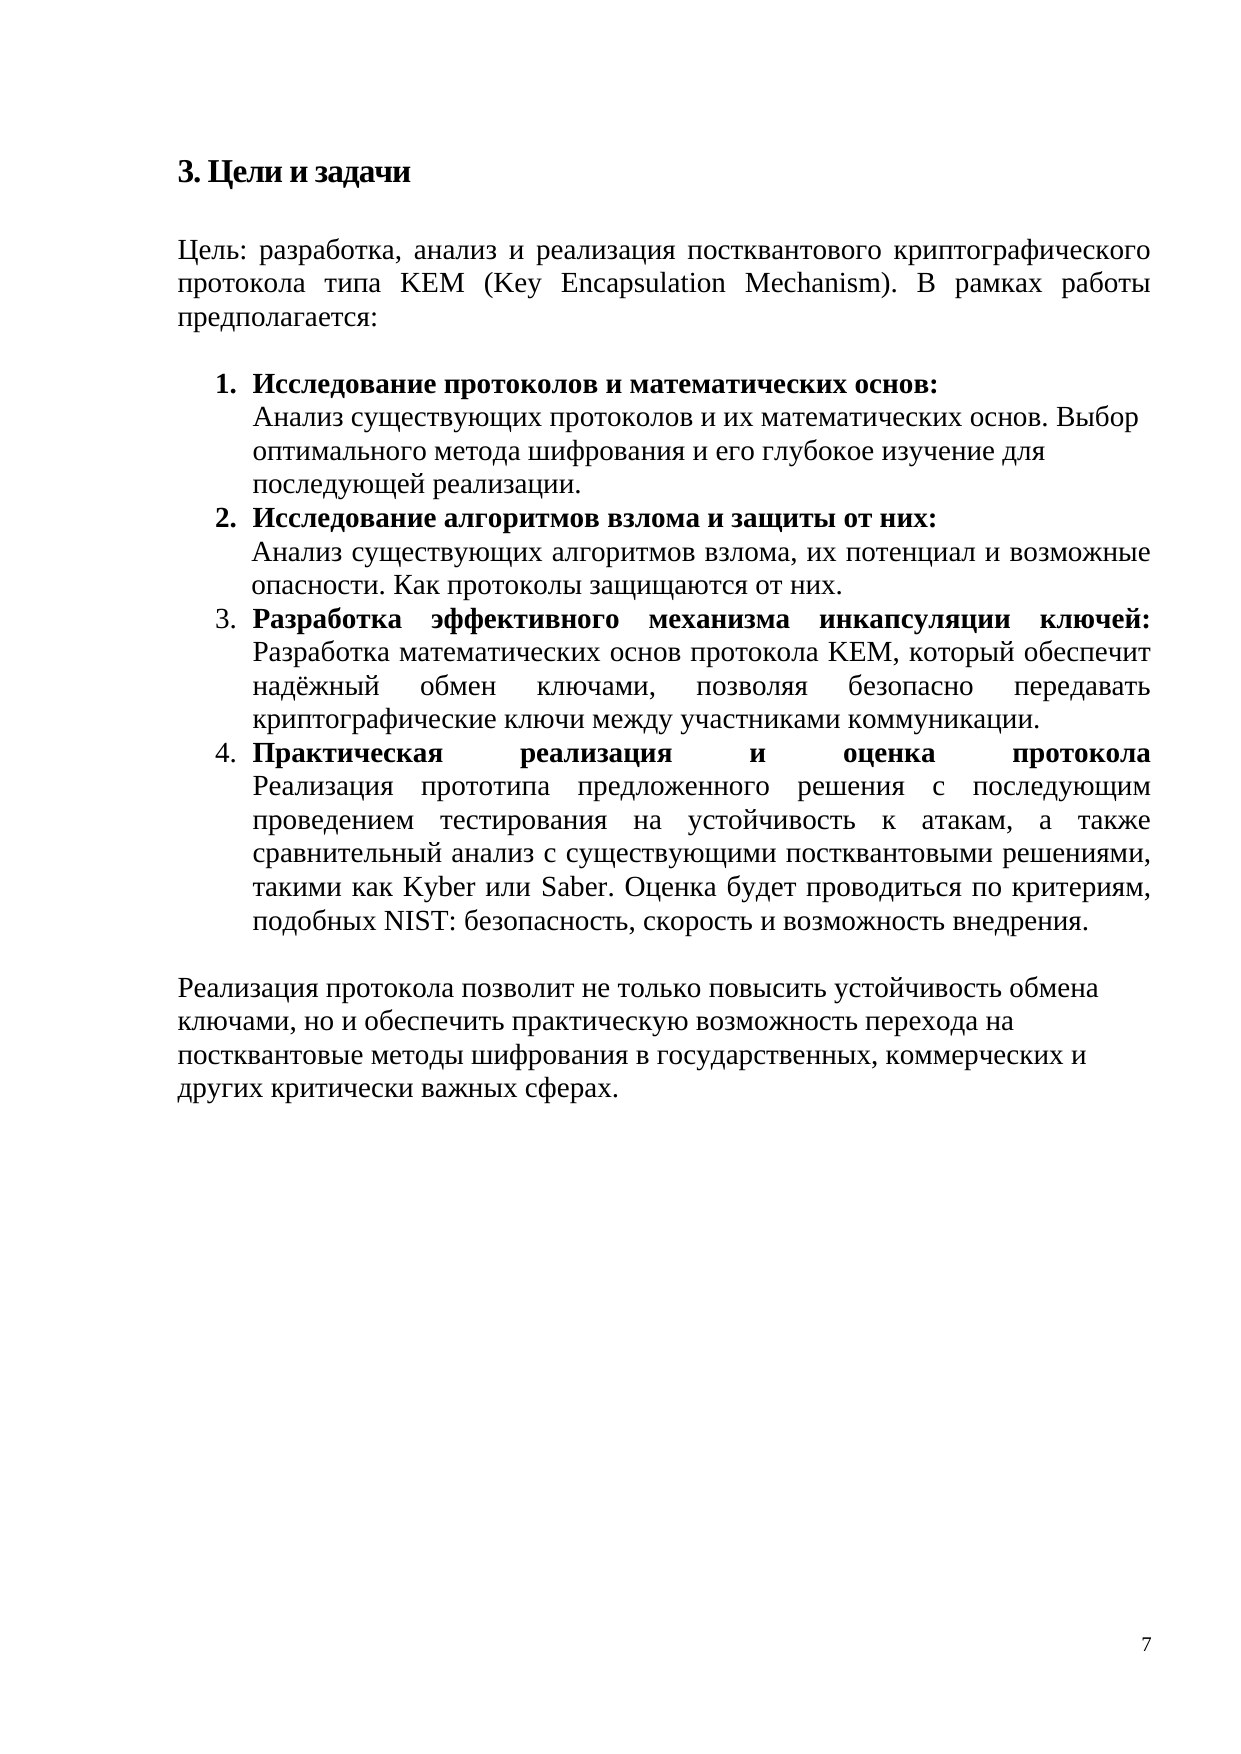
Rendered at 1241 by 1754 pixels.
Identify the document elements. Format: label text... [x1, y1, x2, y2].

list Исследование протоколов и математических основ: Анализ существующих протоколов и их математических основ. Выбор оптимального метода шифрования и его глубокое изучение для последующей реализации. [215, 366, 1152, 500]
text Реализация протокола позволит не только повысить устойчивость обмена ключами, но и обеспечить практическую возможность перехода на постквантовые методы шифрования в государственных, коммерческих и других критически важных сферах. [177, 970, 1152, 1104]
text Цель: разработка, анализ и реализация постквантового криптографического протокола типа KEM (Key Encapsulation Mechanism). В рамках работы предполагается: [177, 232, 1152, 332]
list Практическая реализация и оценка протокола Реализация прототипа предложенного решения с последующим проведением тестирования на устойчивость к атакам, а также сравнительный анализ с существующими постквантовыми решениями, такими как Kyber или Saber. Оценка будет проводиться по критериям, подобных NIST: безопасность, скорость и возможность внедрения. [215, 735, 1152, 936]
list Исследование алгоритмов взлома и защиты от них: [215, 500, 1152, 534]
title 3. Цели и задачи [177, 152, 1152, 190]
list Разработка эффективного механизма инкапсуляции ключей: Разработка математических основ протокола KEM, который обеспечит надёжный обмен ключами, позволяя безопасно передавать криптографические ключи между участниками коммуникации. [215, 601, 1152, 735]
text Анализ существующих алгоритмов взлома, их потенциал и возможные опасности. Как протоколы защищаются от них. [251, 534, 1152, 601]
